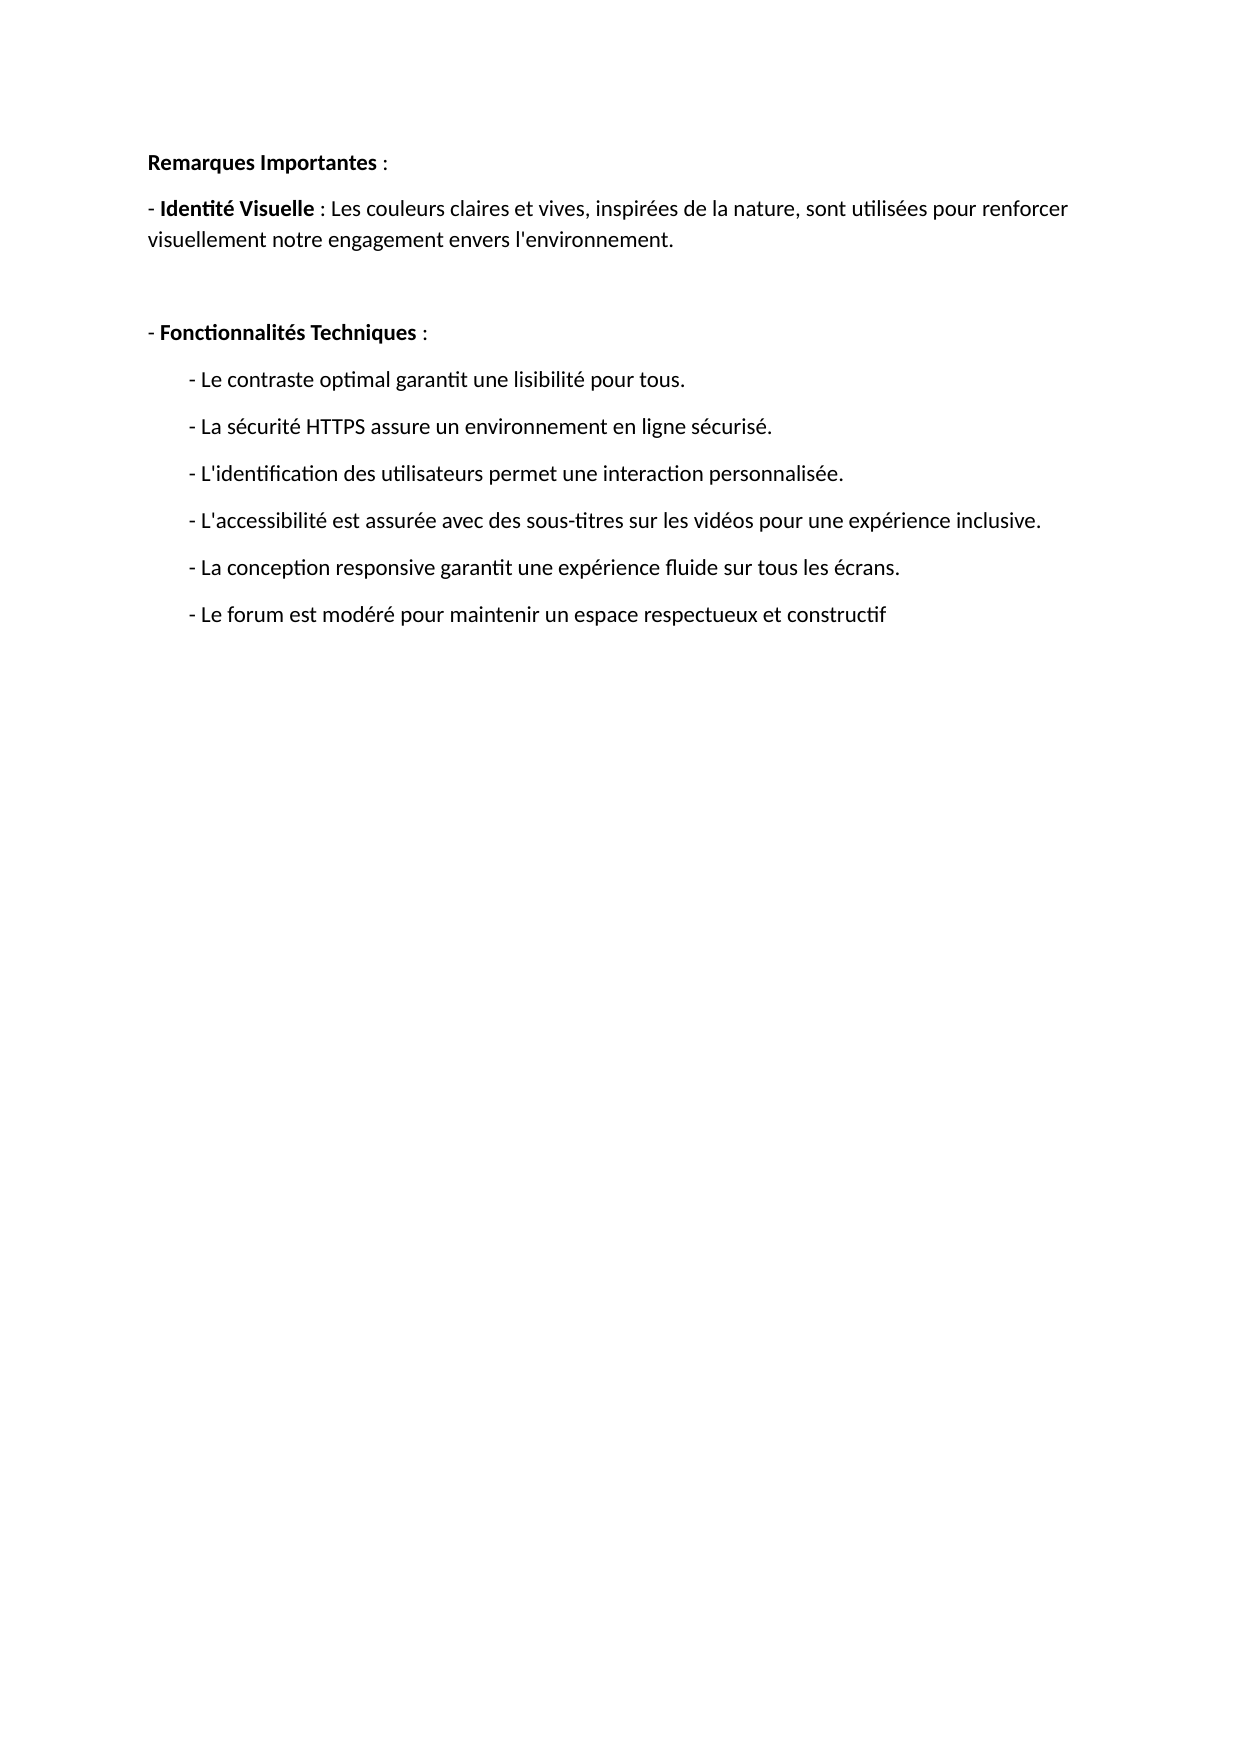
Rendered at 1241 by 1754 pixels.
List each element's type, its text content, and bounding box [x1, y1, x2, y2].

text - Le contraste optimal garantit une lisibilité pour tous. [148, 365, 1093, 393]
text - L'accessibilité est assurée avec des sous-titres sur les vidéos pour une expérience inclusive. [148, 506, 1093, 534]
text - Fonctionnalités Techniques : [148, 318, 1093, 346]
text - Le forum est modéré pour maintenir un espace respectueux et constructif [148, 600, 1093, 628]
text Remarques Importantes : [148, 148, 1093, 176]
text - La conception responsive garantit une expérience fluide sur tous les écrans. [148, 553, 1093, 581]
text - Identité Visuelle : Les couleurs claires et vives, inspirées de la nature, sont utilisées pour renforcer visuellement notre engagement envers l'environnement. [148, 194, 1093, 253]
text - L'identification des utilisateurs permet une interaction personnalisée. [148, 459, 1093, 487]
text - La sécurité HTTPS assure un environnement en ligne sécurisé. [148, 412, 1093, 440]
